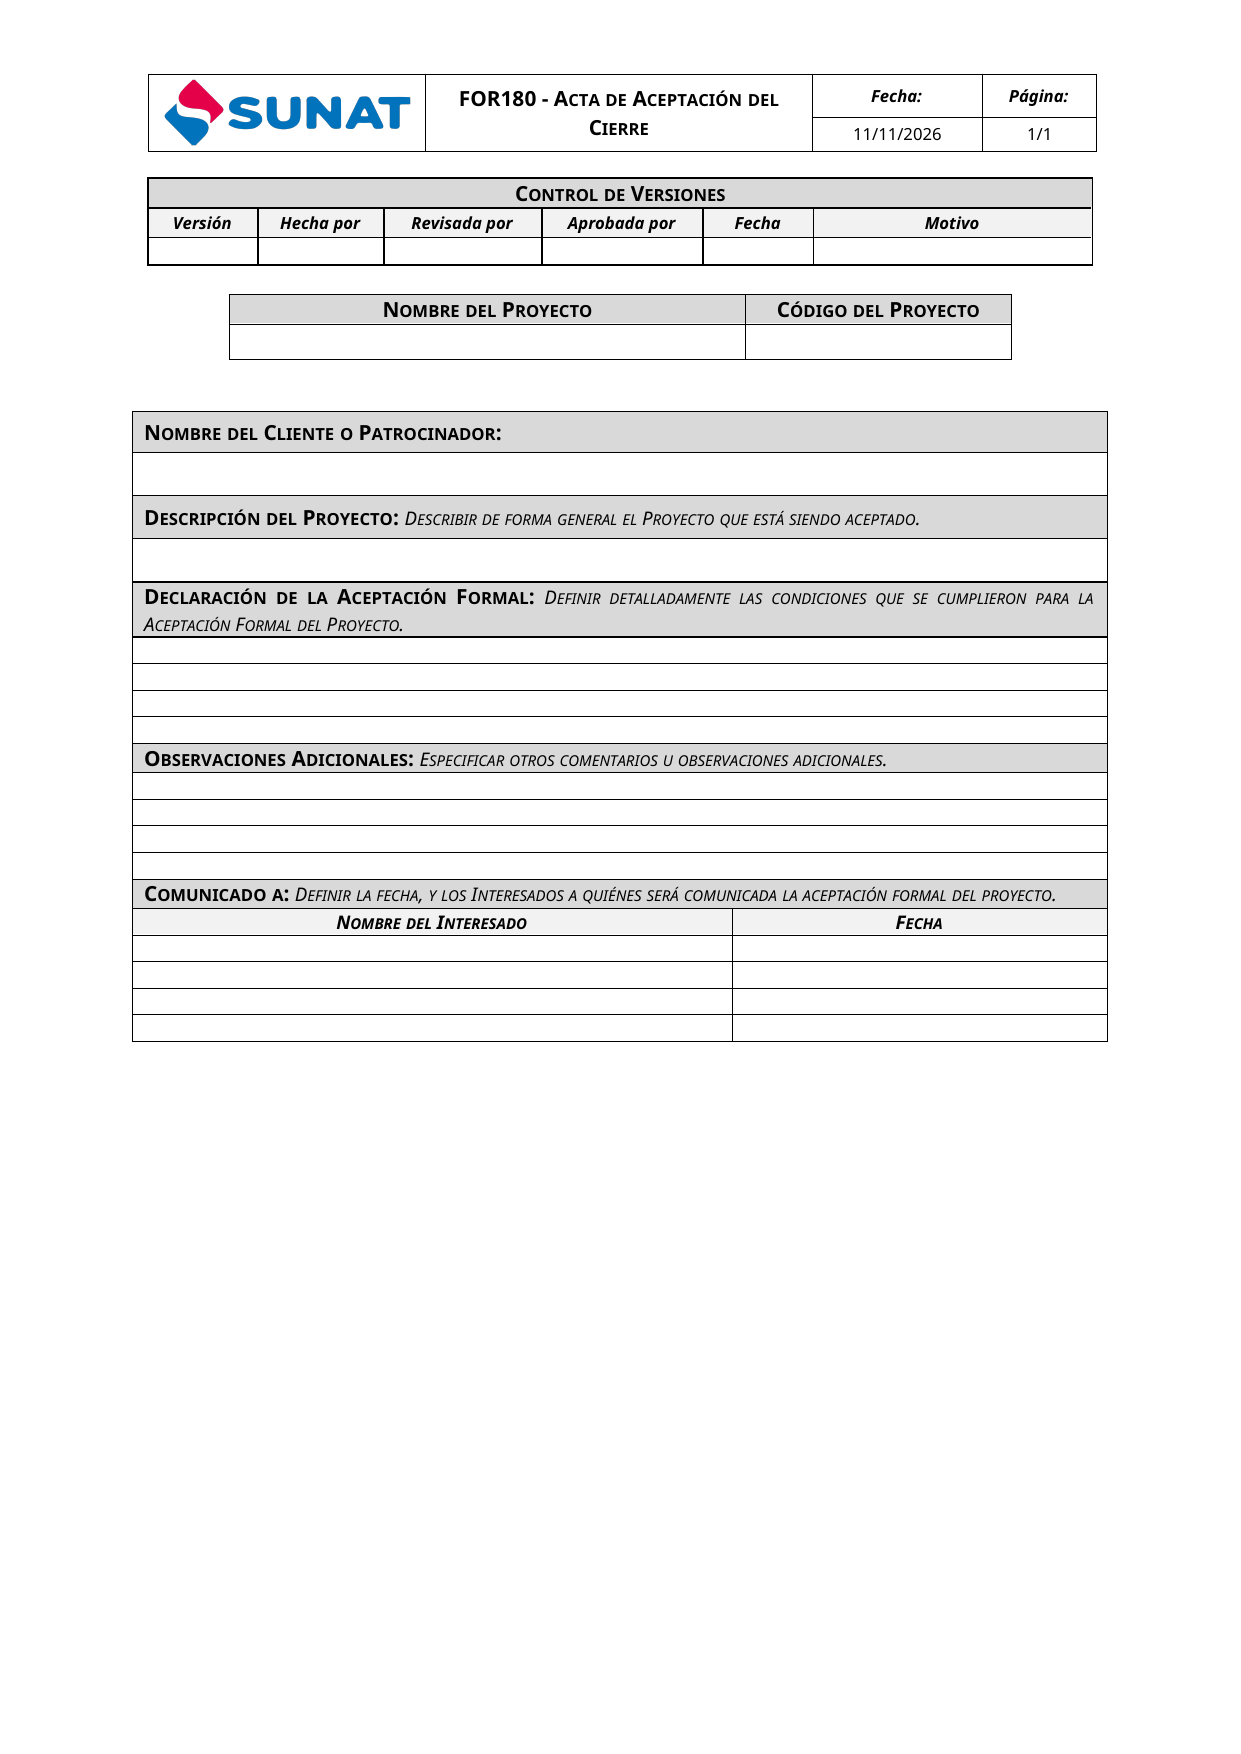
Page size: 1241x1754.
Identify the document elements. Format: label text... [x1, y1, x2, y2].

table_cell [704, 238, 813, 264]
table_cell [1096, 1015, 1107, 1041]
table_cell [133, 453, 1107, 495]
table_cell Observaciones Adicionales: Especificar otros comentarios u observaciones adicionales. [133, 744, 1107, 772]
table_cell Aprobada por [543, 209, 702, 237]
table_cell [149, 238, 257, 264]
table_cell [721, 962, 732, 988]
table_cell Motivo [814, 207, 1092, 237]
table_cell [721, 1015, 732, 1041]
table_cell Descripción del Proyecto: Describir de forma general el Proyecto que está siendo aceptado. [133, 496, 1107, 538]
table_cell Fecha [733, 909, 1107, 934]
table_cell Versión [149, 209, 257, 237]
table_cell [814, 237, 1092, 264]
table_cell [543, 238, 702, 264]
table_cell [133, 691, 1107, 716]
table_cell [721, 989, 732, 1014]
table_cell [733, 1015, 744, 1041]
table_cell [733, 989, 744, 1014]
table_cell [259, 238, 383, 264]
table_cell [133, 989, 144, 1014]
picture [160, 77, 414, 148]
table_cell Declaración de la Aceptación Formal: Definir detalladamente las condiciones que se cumplieron para la Aceptación Formal del Proyecto. [133, 583, 1107, 636]
table_cell [1096, 936, 1107, 961]
table_cell [721, 936, 732, 961]
table_cell [133, 773, 1107, 799]
table_header Nombre del Cliente o Patrocinador: [133, 412, 1107, 452]
table_cell Revisada por [385, 209, 541, 237]
table_cell [133, 800, 1107, 825]
table_cell [133, 853, 1107, 878]
table_cell [385, 238, 541, 264]
table_cell [133, 1015, 144, 1041]
table_cell [133, 962, 144, 988]
table_cell [746, 325, 1011, 359]
table_cell [733, 936, 744, 961]
table_cell [1096, 962, 1107, 988]
table_cell Nombre del Interesado [133, 909, 732, 934]
table_cell Hecha por [259, 209, 383, 237]
table_cell [230, 325, 745, 359]
table_cell [133, 936, 144, 961]
table_cell [133, 826, 1107, 852]
table_cell [133, 539, 1107, 581]
table_cell [133, 664, 1107, 689]
table_header Control de Versiones [149, 179, 1092, 207]
table_header Nombre del Proyecto [230, 295, 745, 323]
table_cell Comunicado a: Definir la fecha, y los Interesados a quiénes será comunicada la aceptación formal del proyecto. [133, 880, 1107, 908]
table_cell [1096, 989, 1107, 1014]
table_cell [733, 962, 744, 988]
table_header Código del Proyecto [746, 295, 1011, 323]
table_cell [133, 717, 1107, 743]
table_cell Fecha [704, 209, 813, 237]
table_cell [133, 638, 1107, 663]
